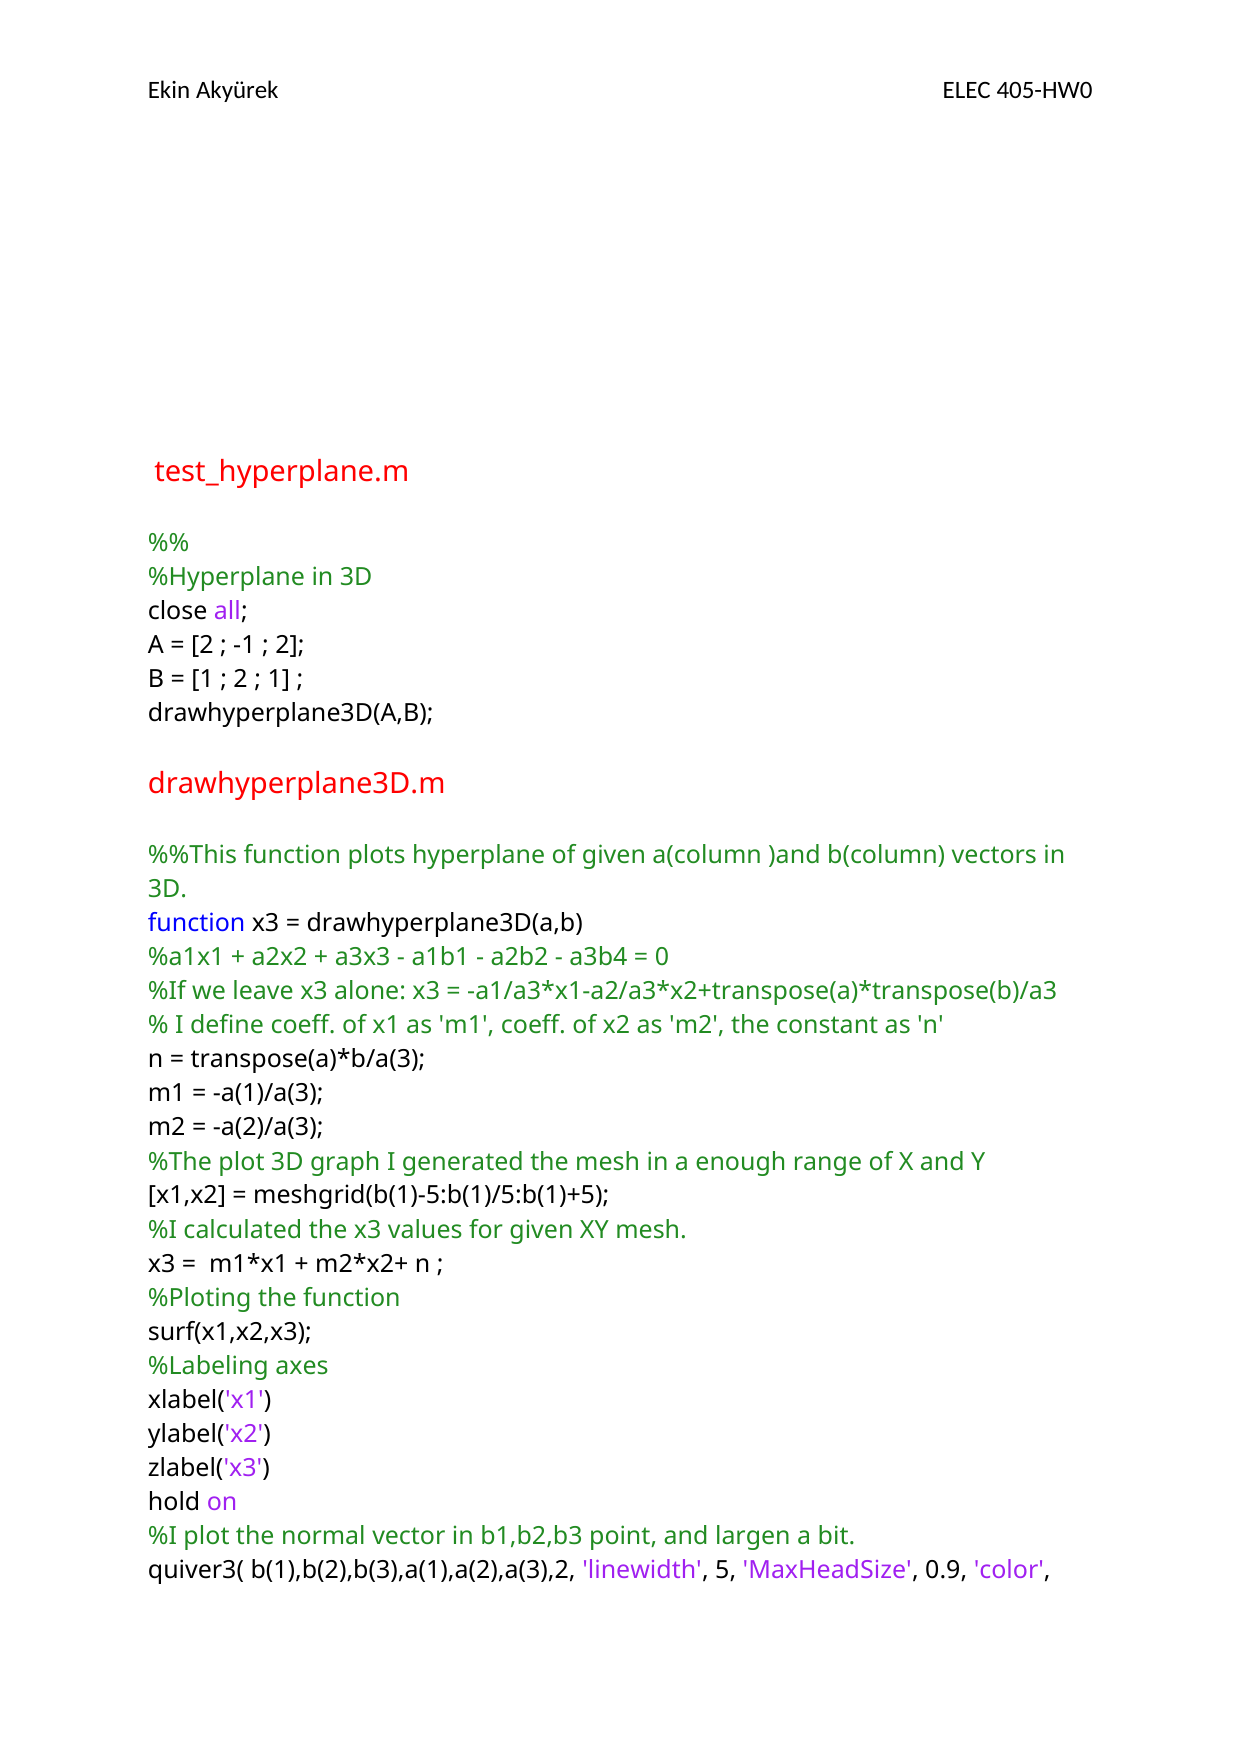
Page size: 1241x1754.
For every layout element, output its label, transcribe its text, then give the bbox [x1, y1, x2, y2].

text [148, 1552, 1093, 1586]
text %The plot 3D graph I generated the mesh in a enough range of X and Y [148, 1143, 1093, 1177]
text surf(x1,x2,x3); [148, 1313, 1093, 1347]
text test_hyperplane.m [148, 451, 1093, 490]
text xlabel('x1') [148, 1382, 1093, 1416]
text %Labeling axes [148, 1347, 1093, 1382]
text %I calculated the x3 values for given XY mesh. [148, 1211, 1093, 1245]
text ylabel('x2') [148, 1416, 1093, 1450]
text function x3 = drawhyperplane3D(a,b) [148, 905, 1093, 939]
text m1 = -a(1)/a(3); [148, 1075, 1093, 1109]
text %%This function plots hyperplane of given a(column )and b(column) vectors in 3D. [148, 837, 1093, 905]
text %I plot the normal vector in b1,b2,b3 point, and largen a bit. [148, 1518, 1093, 1552]
text %% [148, 524, 1093, 558]
text zlabel('x3') [148, 1450, 1093, 1484]
text hold on [148, 1484, 1093, 1518]
text close all; [148, 592, 1093, 627]
text x3 = m1*x1 + m2*x2+ n ; [148, 1245, 1093, 1279]
text %Hyperplane in 3D [148, 558, 1093, 592]
text % I define coeff. of x1 as 'm1', coeff. of x2 as 'm2', the constant as 'n' [148, 1007, 1093, 1041]
text %If we leave x3 alone: x3 = -a1/a3*x1-a2/a3*x2+transpose(a)*transpose(b)/a3 [148, 973, 1093, 1007]
text [x1,x2] = meshgrid(b(1)-5:b(1)/5:b(1)+5); [148, 1177, 1093, 1211]
text drawhyperplane3D(A,B); [148, 695, 1093, 729]
text A = [2 ; -1 ; 2]; [148, 627, 1093, 661]
text drawhyperplane3D.m [148, 763, 1093, 802]
text %a1x1 + a2x2 + a3x3 - a1b1 - a2b2 - a3b4 = 0 [148, 939, 1093, 973]
text n = transpose(a)*b/a(3); [148, 1041, 1093, 1075]
text %Ploting the function [148, 1279, 1093, 1313]
text m2 = -a(2)/a(3); [148, 1109, 1093, 1143]
text B = [1 ; 2 ; 1] ; [148, 661, 1093, 695]
